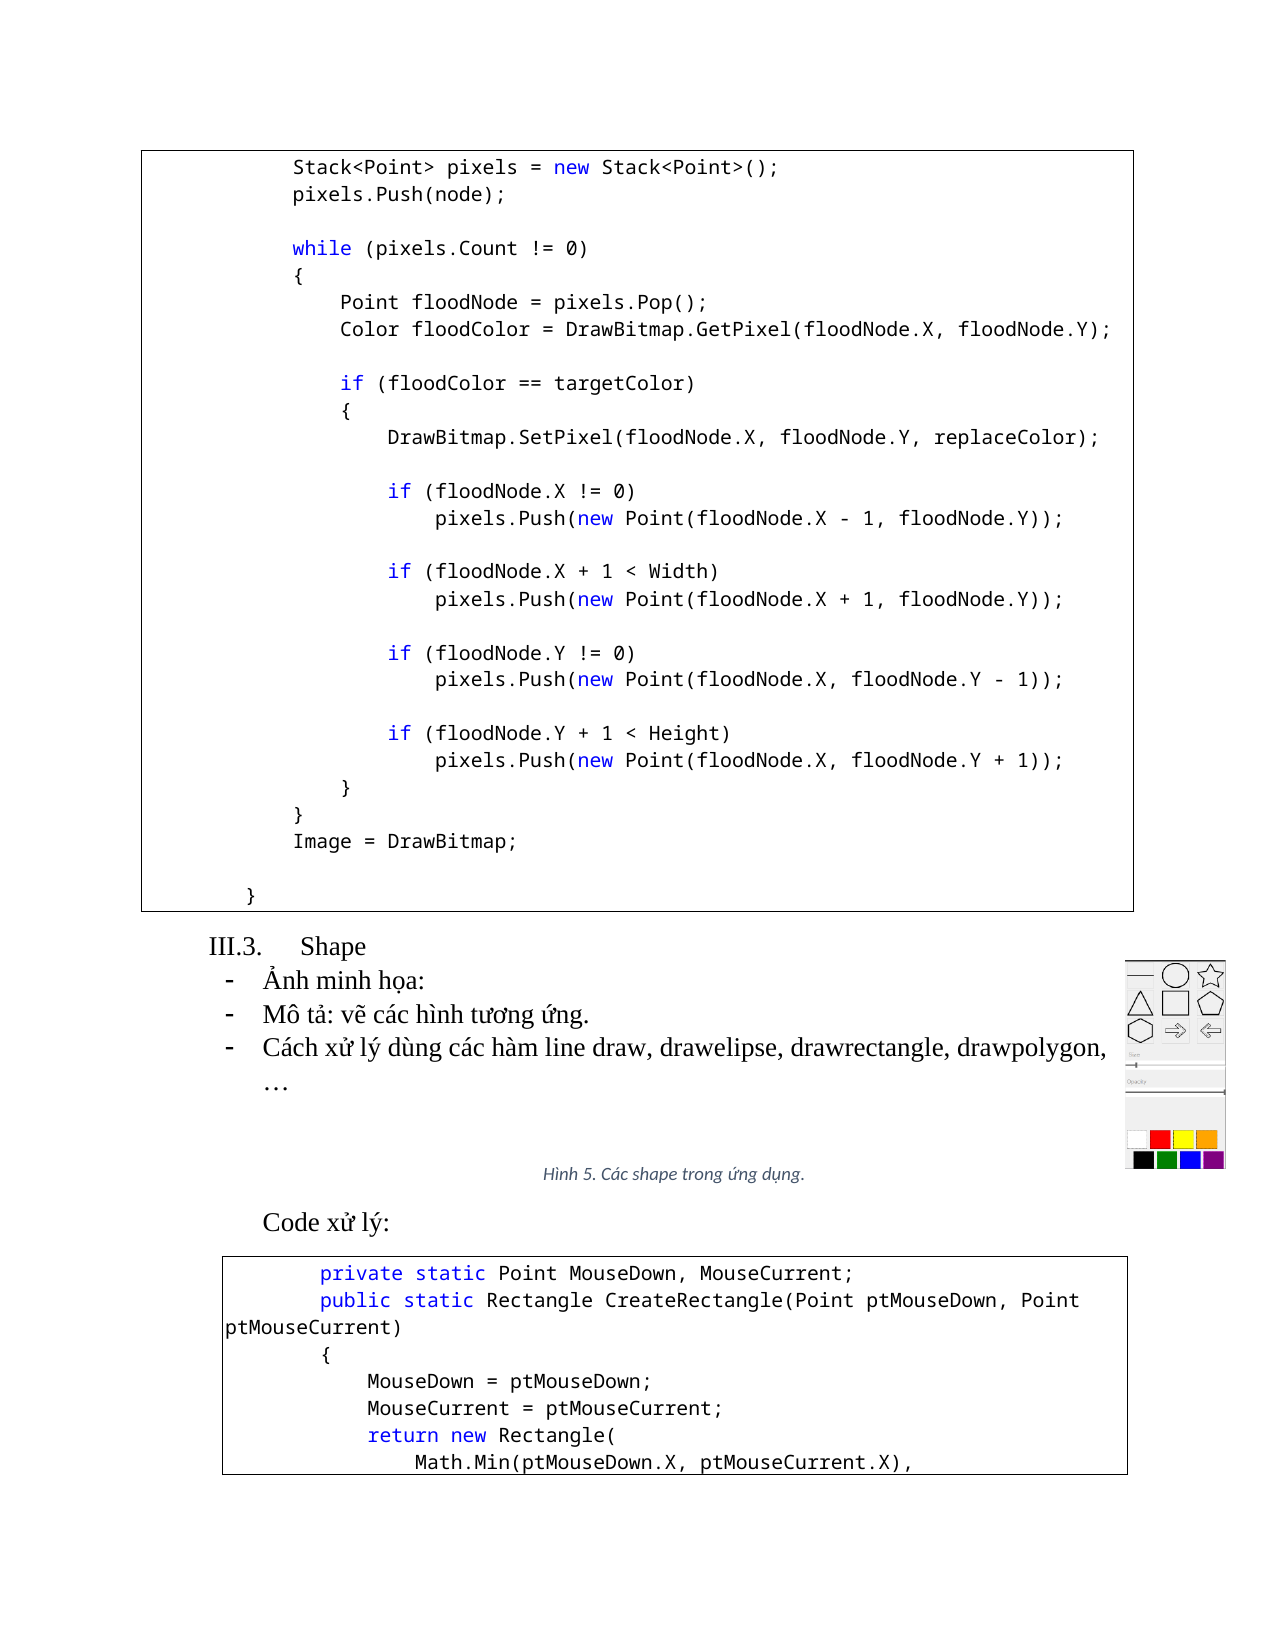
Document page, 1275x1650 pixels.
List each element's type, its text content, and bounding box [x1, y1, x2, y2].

text { [150, 396, 1125, 423]
text Point floodNode = pixels.Pop(); [150, 288, 1125, 315]
text } [150, 774, 1125, 801]
text pixels.Push(new Point(floodNode.X, floodNode.Y - 1)); [150, 666, 1125, 693]
list Cách xử lý dùng các hàm line draw, drawelipse, drawrectangle, drawpolygon,… [225, 1031, 1125, 1096]
text pixels.Push(node); [150, 180, 1125, 207]
text MouseCurrent = ptMouseCurrent; [223, 1391, 1127, 1418]
text } [150, 801, 1125, 828]
text return new Rectangle( [223, 1418, 1127, 1445]
text pixels.Push(new Point(floodNode.X + 1, floodNode.Y)); [150, 585, 1125, 612]
text Math.Min(ptMouseDown.X, ptMouseCurrent.X), [223, 1445, 1127, 1474]
list Mô tả: vẽ các hình tương ứng. [225, 998, 1125, 1029]
text { [223, 1337, 1127, 1364]
text pixels.Push(new Point(floodNode.X - 1, floodNode.Y)); [150, 504, 1125, 531]
picture [1125, 960, 1226, 1169]
text DrawBitmap.SetPixel(floodNode.X, floodNode.Y, replaceColor); [150, 423, 1125, 450]
list Shape [262, 930, 1125, 962]
text } [142, 878, 1133, 911]
list Code xử lý: [262, 1206, 1125, 1237]
text { [150, 261, 1125, 288]
text pixels.Push(new Point(floodNode.X, floodNode.Y + 1)); [150, 747, 1125, 774]
text while (pixels.Count != 0) [150, 234, 1125, 261]
text if (floodNode.Y + 1 < Height) [150, 720, 1125, 747]
text if (floodNode.Y != 0) [150, 639, 1125, 666]
text public static Rectangle CreateRectangle(Point ptMouseDown, Point ptMouseCurrent) [223, 1283, 1127, 1337]
text private static Point MouseDown, MouseCurrent; [223, 1257, 1127, 1283]
text MouseDown = ptMouseDown; [223, 1364, 1127, 1391]
text if (floodColor == targetColor) [150, 369, 1125, 396]
list Ảnh minh họa: [225, 964, 1125, 995]
text if (floodNode.X != 0) [150, 477, 1125, 504]
text if (floodNode.X + 1 < Width) [150, 558, 1125, 585]
text Color floodColor = DrawBitmap.GetPixel(floodNode.X, floodNode.Y); [150, 315, 1125, 342]
text Image = DrawBitmap; [150, 828, 1125, 854]
text Stack<Point> pixels = new Stack<Point>(); [142, 151, 1133, 180]
